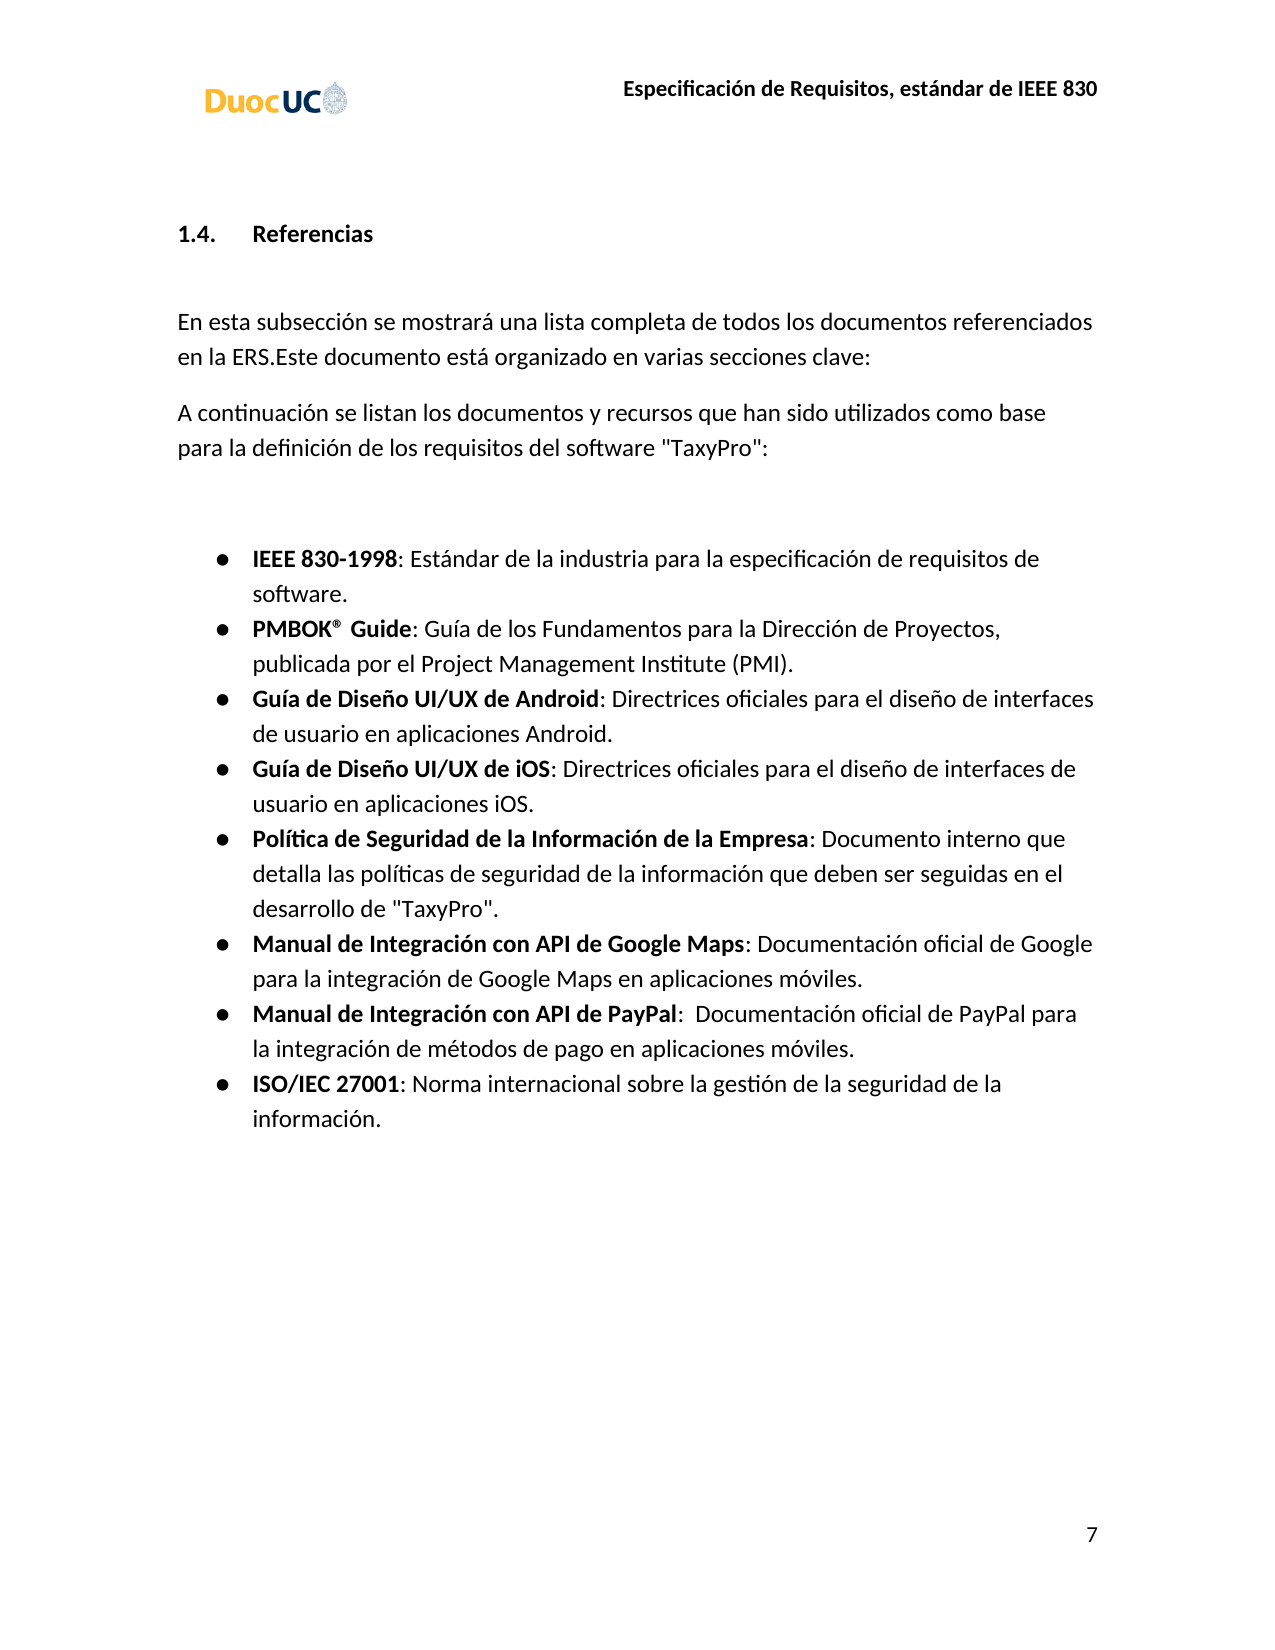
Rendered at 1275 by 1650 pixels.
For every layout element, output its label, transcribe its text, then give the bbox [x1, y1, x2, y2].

list Manual de Integración con API de Google Maps: Documentación oficial de Google para la integración de Google Maps en aplicaciones móviles. [215, 928, 1098, 994]
list PMBOK® Guide: Guía de los Fundamentos para la Dirección de Proyectos, publicada por el Project Management Institute (PMI). [215, 613, 1098, 679]
list Guía de Diseño UI/UX de iOS: Directrices oficiales para el diseño de interfaces de usuario en aplicaciones iOS. [215, 753, 1098, 819]
text En esta subsección se mostrará una lista completa de todos los documentos referenciados en la ERS.Este documento está organizado en varias secciones clave: [177, 306, 1098, 371]
list Política de Seguridad de la Información de la Empresa: Documento interno que detalla las políticas de seguridad de la información que deben ser seguidas en el desarrollo de "TaxyPro". [215, 823, 1098, 924]
picture [198, 78, 352, 117]
subtitle 1.4. Referencias [177, 218, 1098, 248]
list Manual de Integración con API de PayPal: Documentación oficial de PayPal para la integración de métodos de pago en aplicaciones móviles. [215, 998, 1098, 1064]
list Guía de Diseño UI/UX de Android: Directrices oficiales para el diseño de interfaces de usuario en aplicaciones Android. [215, 683, 1098, 749]
list ISO/IEC 27001: Norma internacional sobre la gestión de la seguridad de la información. [215, 1068, 1098, 1134]
list IEEE 830-1998: Estándar de la industria para la especificación de requisitos de software. [215, 543, 1098, 609]
text A continuación se listan los documentos y recursos que han sido utilizados como base para la definición de los requisitos del software "TaxyPro": [177, 397, 1098, 462]
